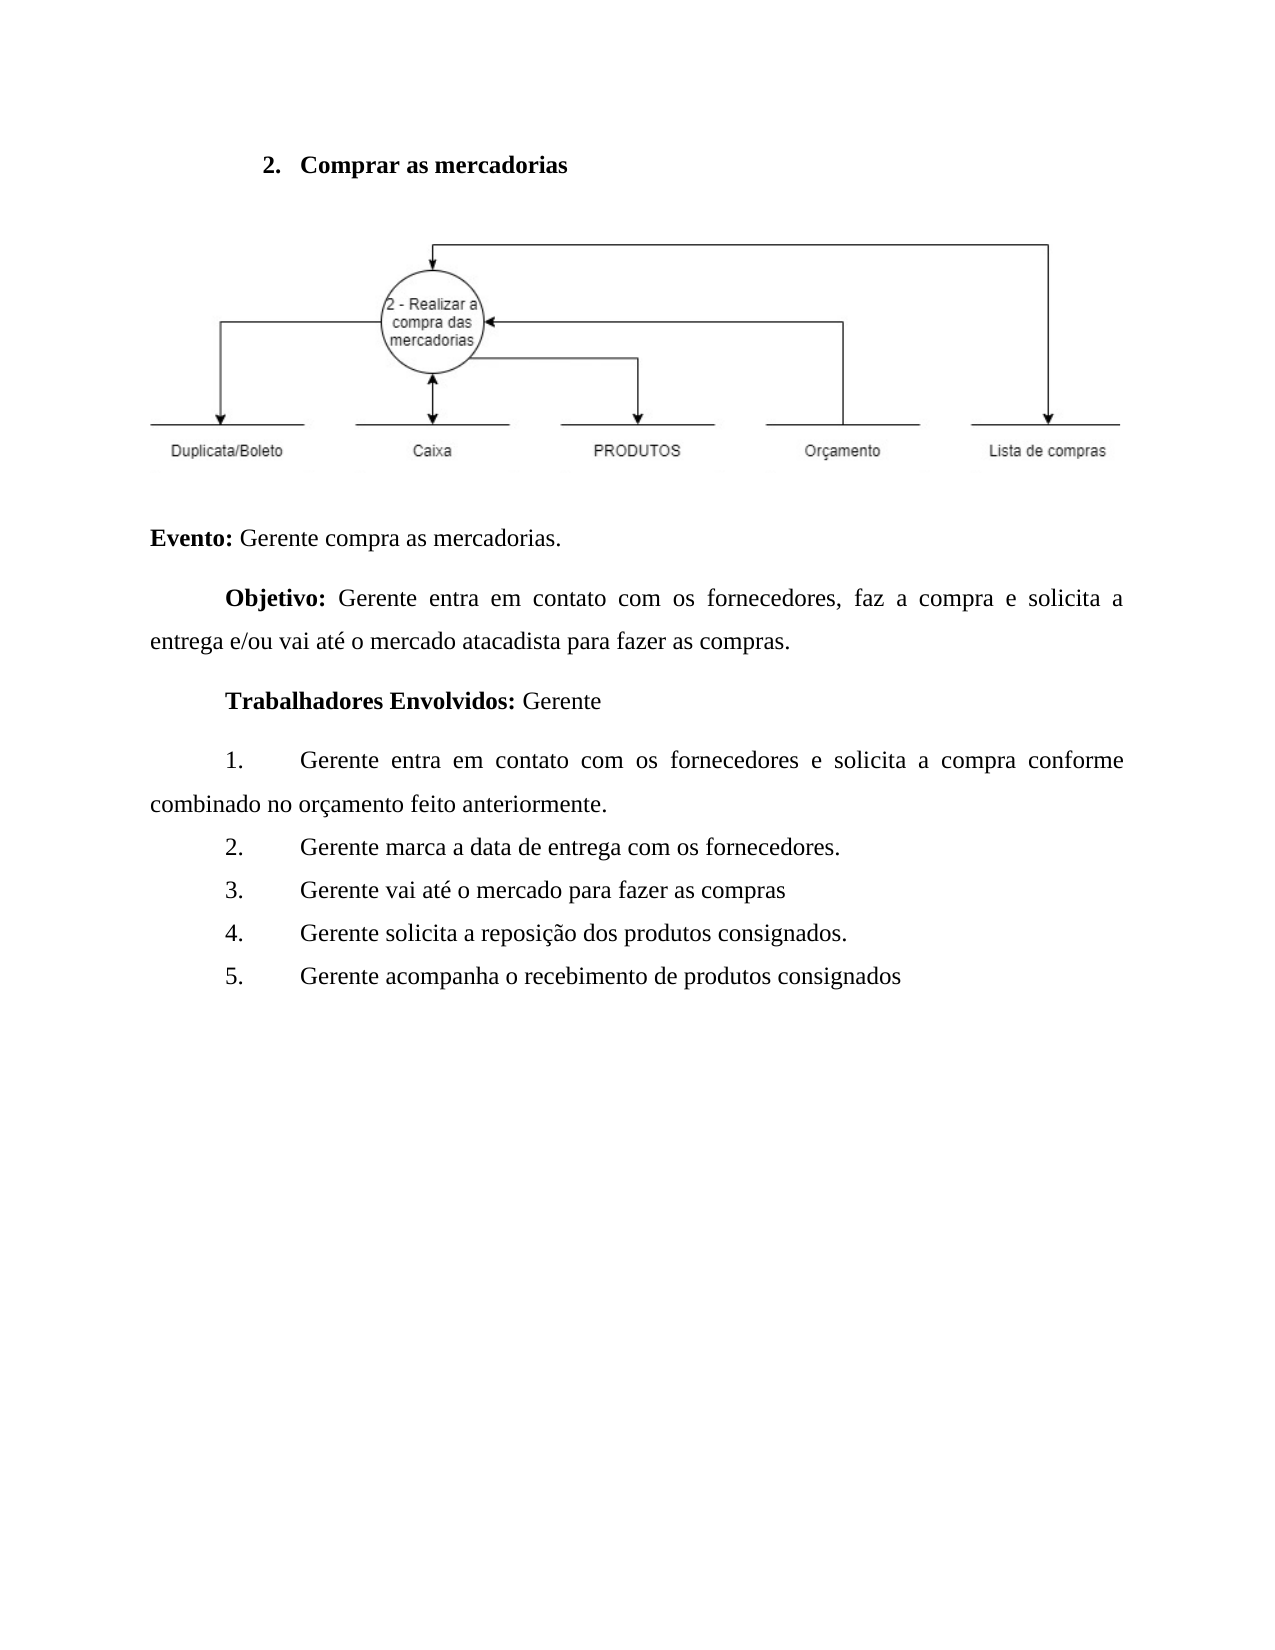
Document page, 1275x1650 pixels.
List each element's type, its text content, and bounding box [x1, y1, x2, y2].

list Gerente entra em contato com os fornecedores e solicita a compra conforme combinado no orçamento feito anteriormente. [150, 746, 1125, 817]
list Comprar as mercadorias [262, 150, 1125, 179]
list Gerente vai até o mercado para fazer as compras [150, 875, 1125, 904]
list Gerente marca a data de entrega com os fornecedores. [150, 832, 1125, 861]
list Gerente acompanha o recebimento de produtos consignados [150, 961, 1125, 990]
list Gerente solicita a reposição dos produtos consignados. [150, 918, 1125, 947]
text Objetivo: Gerente entra em contato com os fornecedores, faz a compra e solicita a entrega e/ou vai até o mercado atacadista para fazer as compras. [150, 583, 1125, 655]
text Trabalhadores Envolvidos: Gerente [150, 686, 1125, 714]
picture [150, 234, 1120, 473]
